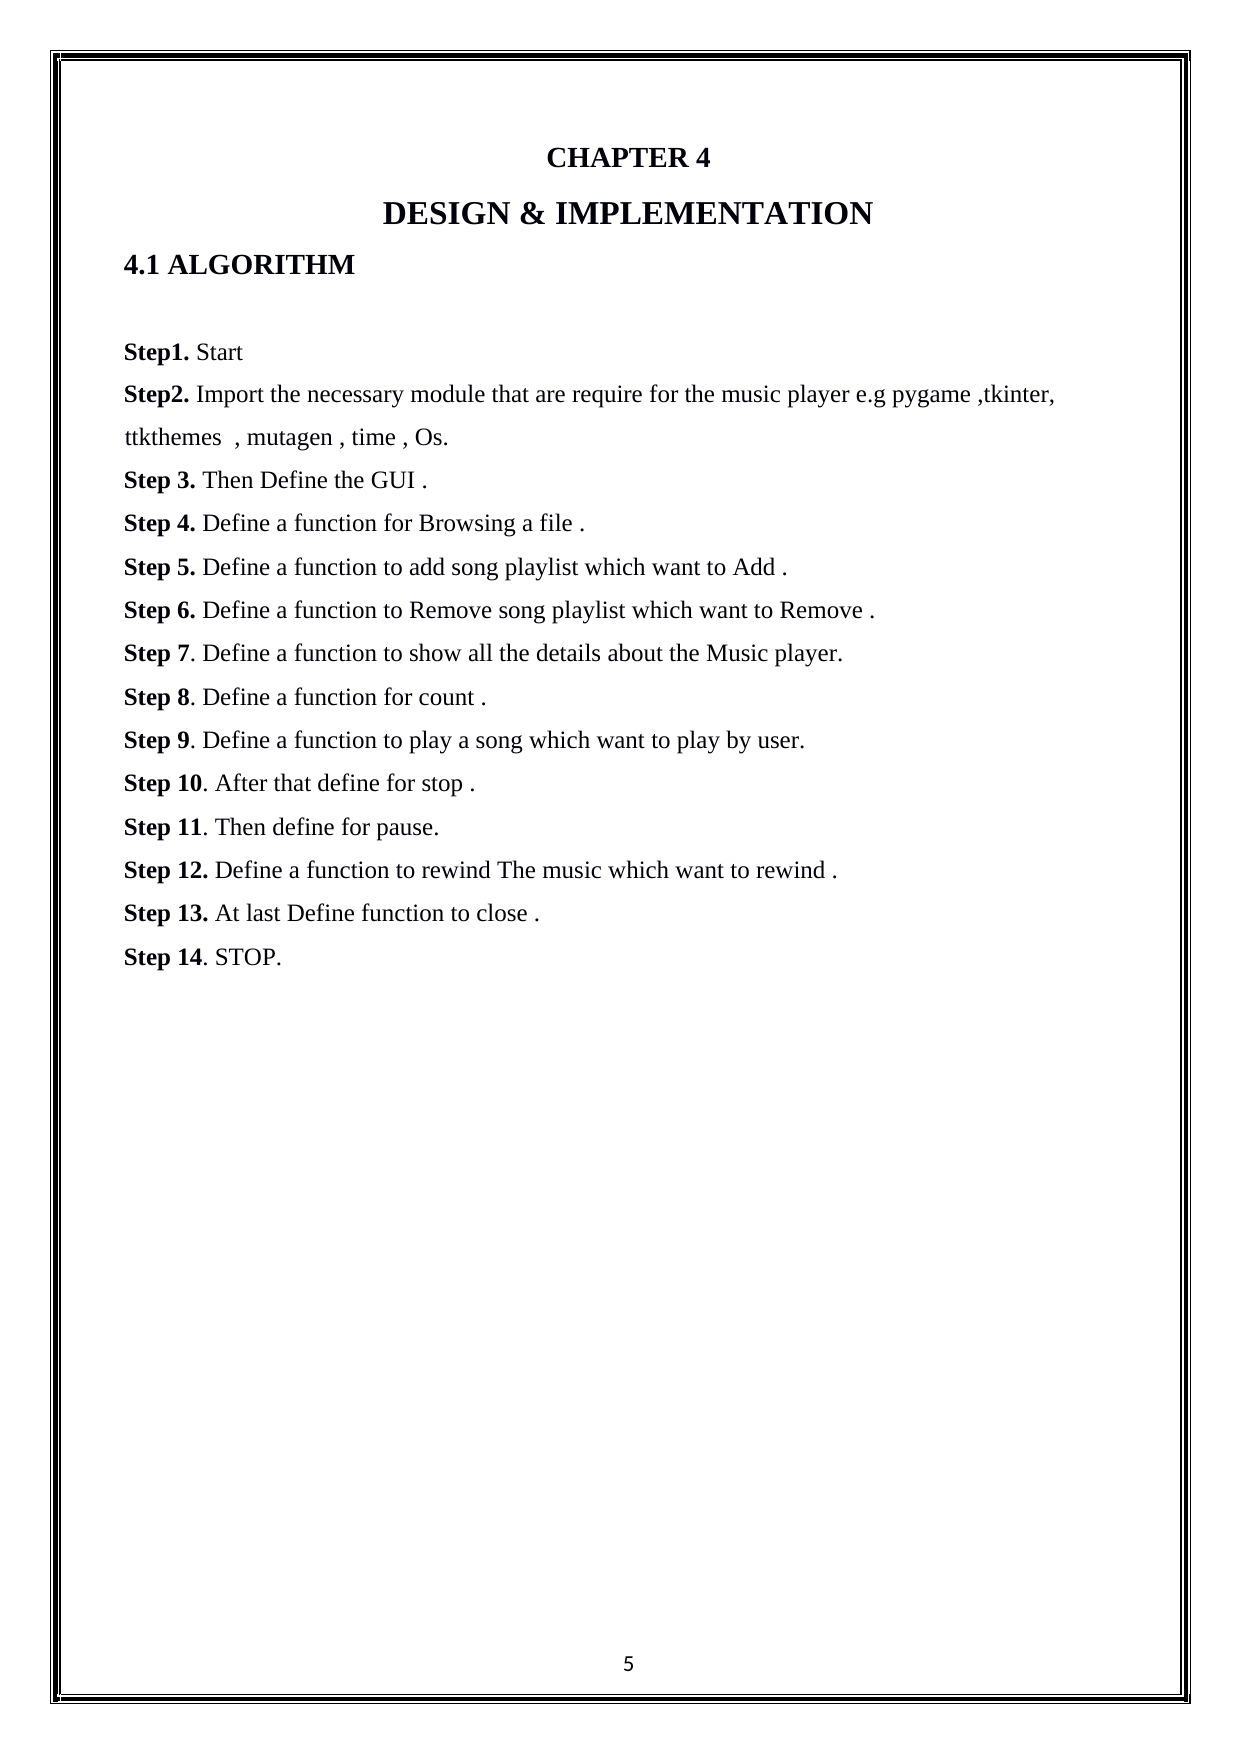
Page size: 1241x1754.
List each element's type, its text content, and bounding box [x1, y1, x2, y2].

text Step 13. At last Define function to close . [123, 898, 1132, 927]
text Step 3. Then Define the GUI . [123, 465, 1132, 494]
text Step 5. Define a function to add song playlist which want to Add . [123, 552, 1132, 581]
text Step 11. Then define for pause. [123, 812, 1132, 841]
subtitle 4.1 ALGORITHM [123, 247, 1139, 281]
text Step 8. Define a function for count . [123, 682, 1132, 711]
text Step 6. Define a function to Remove song playlist which want to Remove . [123, 595, 1132, 624]
text Step 9. Define a function to play a song which want to play by user. [123, 725, 1132, 754]
subtitle DESIGN & IMPLEMENTATION [243, 193, 1013, 232]
text Step 7. Define a function to show all the details about the Music player. [123, 638, 1132, 667]
text Step 10. After that define for stop . [123, 768, 1132, 797]
text Step 14. STOP. [123, 942, 1139, 971]
text Step2. Import the necessary module that are require for the music player e.g pygame ,tkinter, ttkthemes , mutagen , time , Os. [123, 379, 1132, 451]
text Step 4. Define a function for Browsing a file . [123, 508, 1132, 537]
text CHAPTER 4 [243, 140, 1013, 173]
text Step 12. Define a function to rewind The music which want to rewind . [123, 855, 1132, 884]
subtitle Step1. Start [123, 337, 1139, 366]
